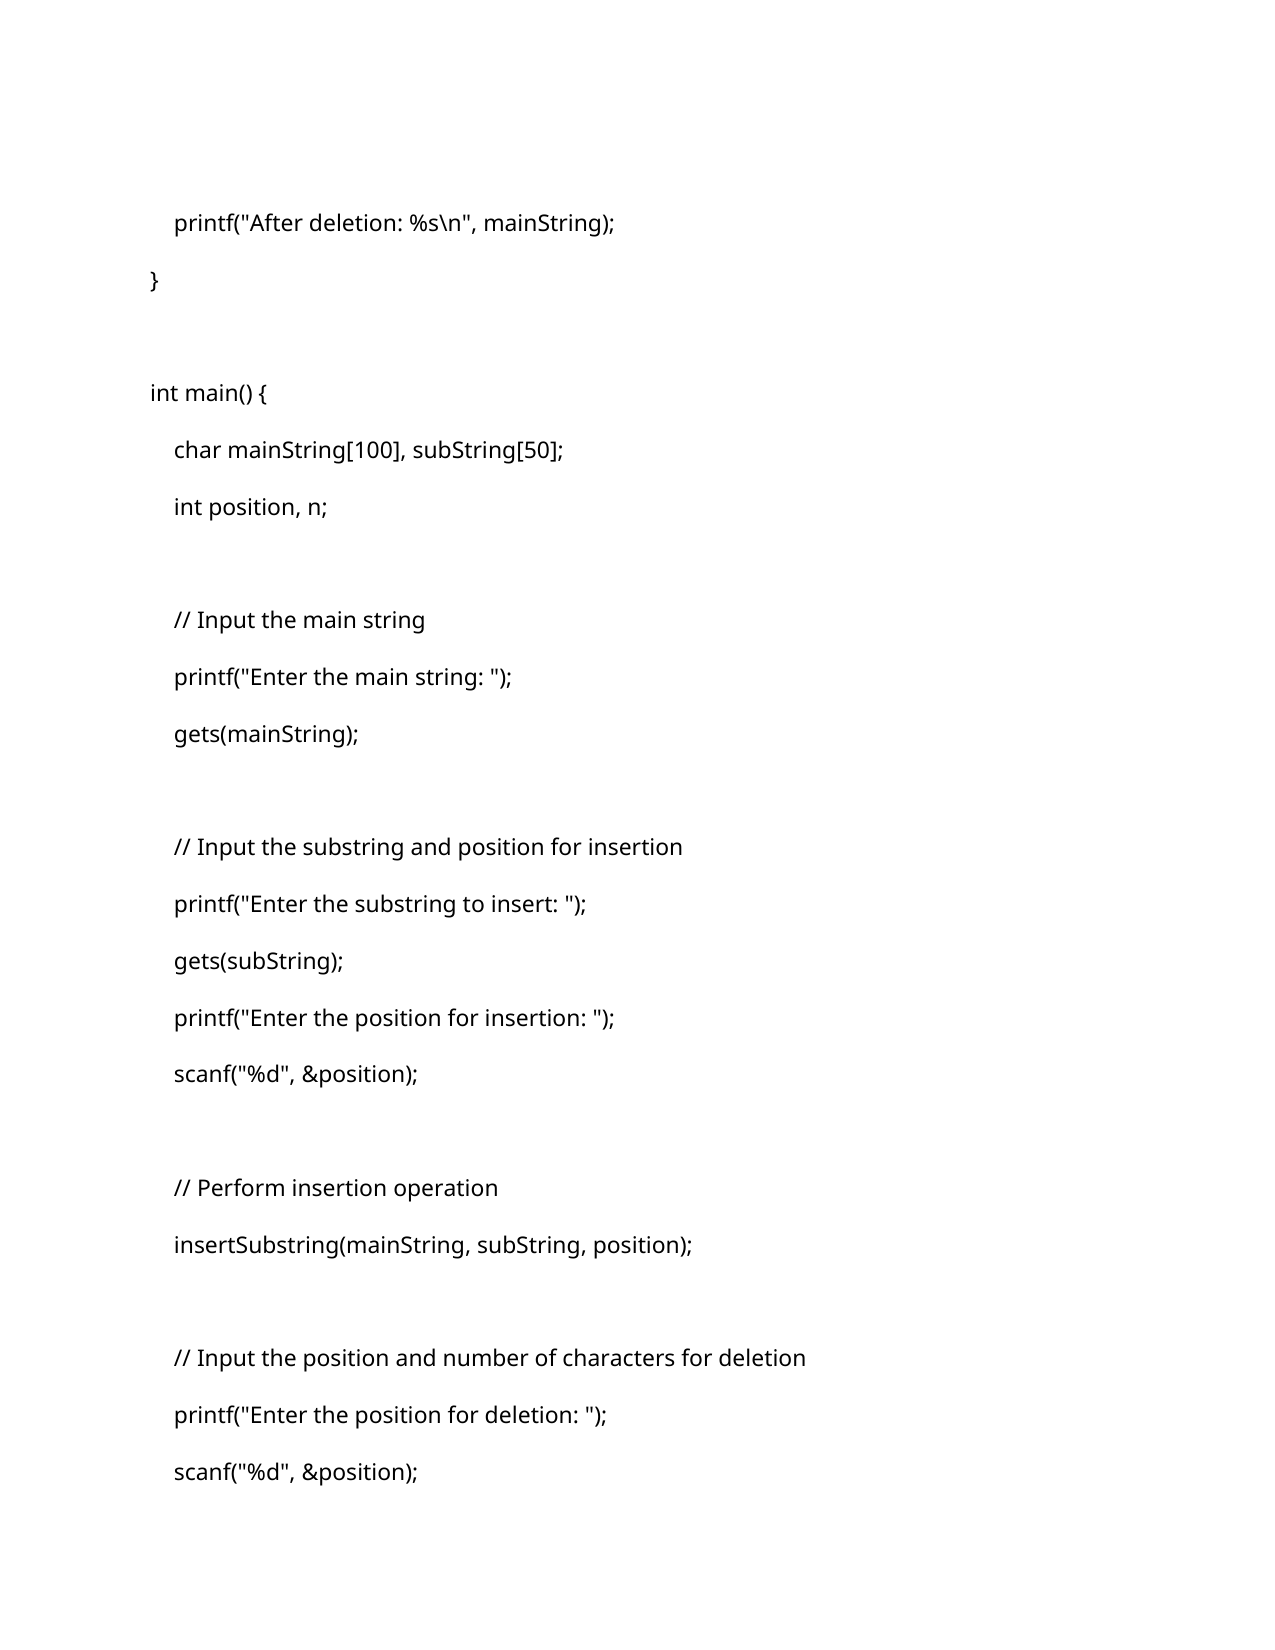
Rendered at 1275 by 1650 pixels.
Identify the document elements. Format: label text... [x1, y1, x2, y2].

text int position, n; [150, 491, 1125, 522]
text // Input the main string [150, 604, 1125, 635]
text scanf("%d", &position); [150, 1058, 1125, 1089]
text int main() { [150, 377, 1125, 408]
text printf("Enter the substring to insert: "); [150, 888, 1125, 919]
text // Input the position and number of characters for deletion [150, 1342, 1125, 1373]
text char mainString[100], subString[50]; [150, 434, 1125, 465]
text insertSubstring(mainString, subString, position); [150, 1229, 1125, 1260]
text } [150, 263, 1125, 295]
text gets(subString); [150, 945, 1125, 976]
text printf("Enter the position for deletion: "); [150, 1399, 1125, 1430]
text gets(mainString); [150, 718, 1125, 749]
text // Input the substring and position for insertion [150, 831, 1125, 862]
text printf("After deletion: %s\n", mainString); [150, 207, 1125, 238]
text // Perform insertion operation [150, 1172, 1125, 1203]
text scanf("%d", &position); [150, 1456, 1125, 1487]
text printf("Enter the main string: "); [150, 661, 1125, 692]
text printf("Enter the position for insertion: "); [150, 1002, 1125, 1033]
